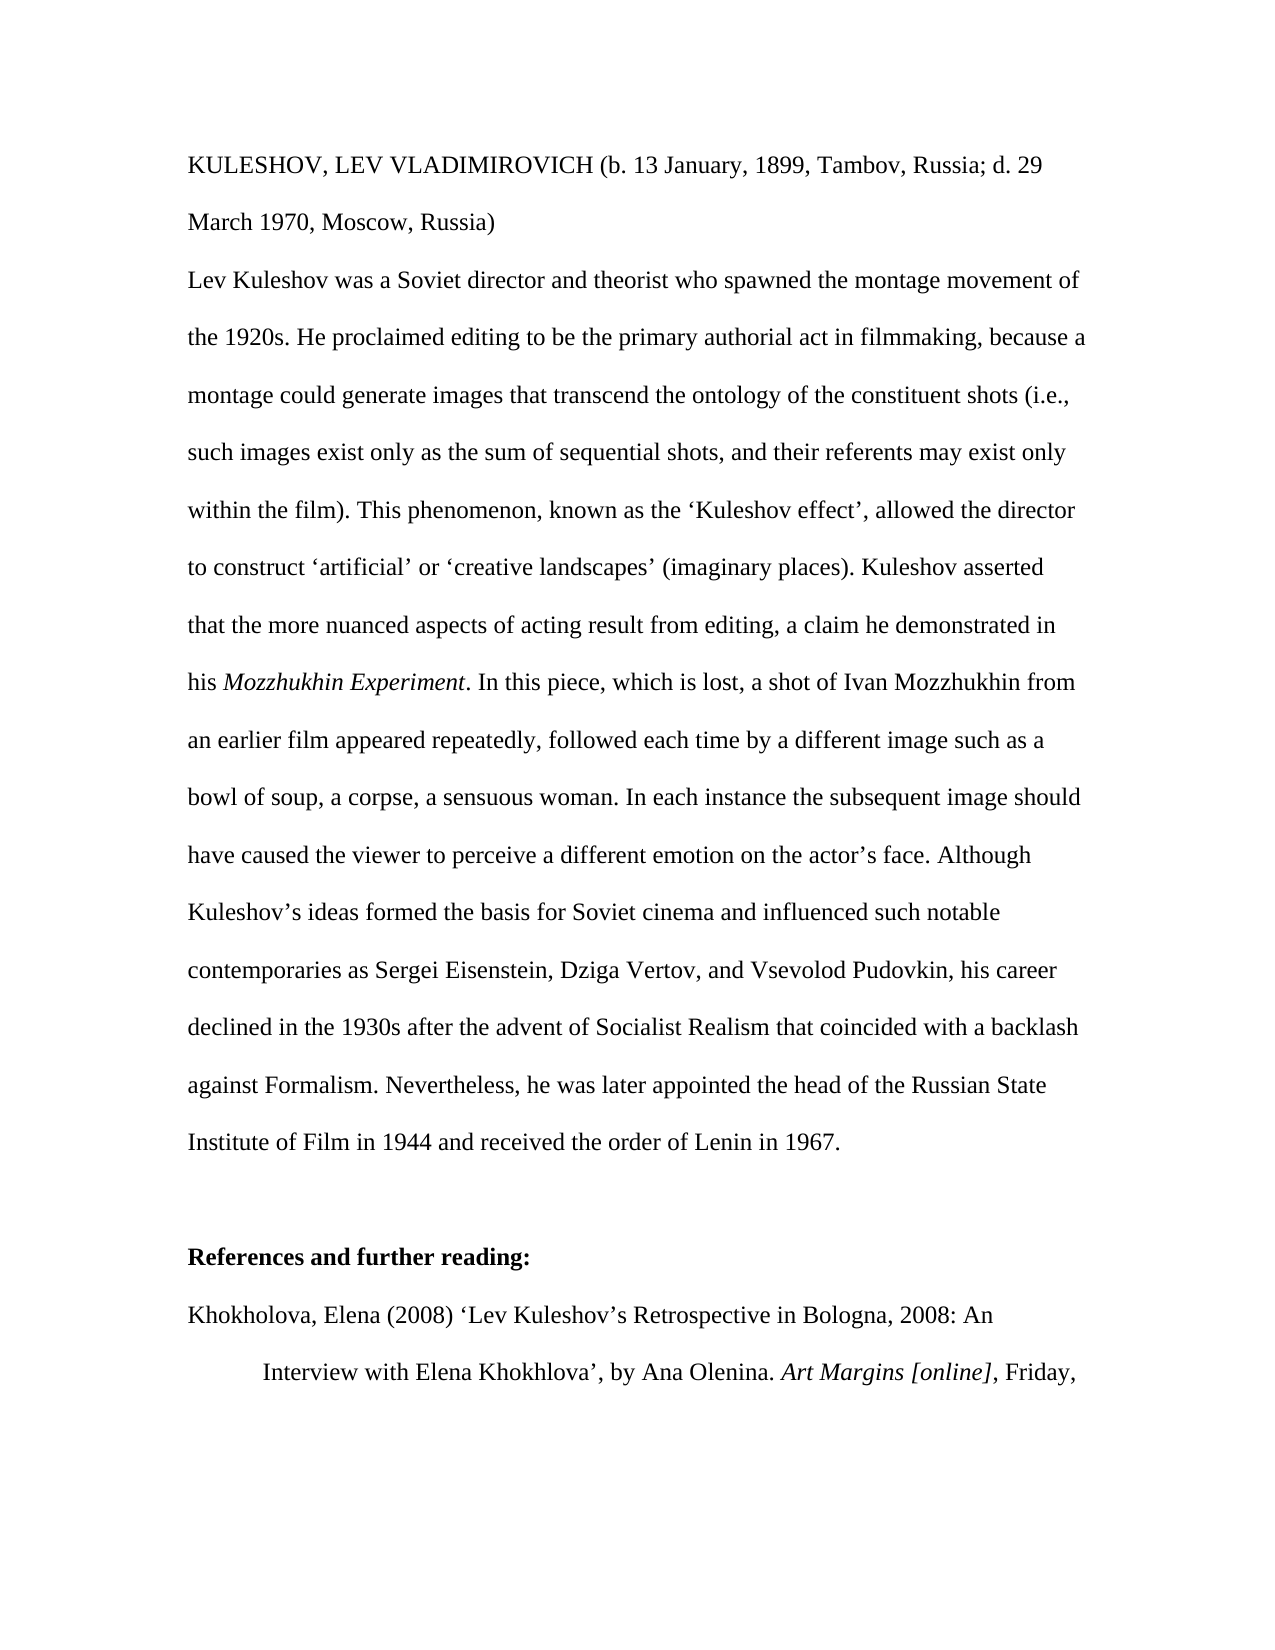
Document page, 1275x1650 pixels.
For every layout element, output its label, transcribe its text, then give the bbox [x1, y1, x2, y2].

text Lev Kuleshov was a Soviet director and theorist who spawned the montage movement of the 1920s. He proclaimed editing to be the primary authorial act in filmmaking, because a montage could generate images that transcend the ontology of the constituent shots (i.e., such images exist only as the sum of sequential shots, and their referents may exist only within the film). This phenomenon, known as the ‘Kuleshov effect’, allowed the director to construct ‘artificial’ or ‘creative landscapes’ (imaginary places). Kuleshov asserted that the more nuanced aspects of acting result from editing, a claim he demonstrated in his Mozzhukhin Experiment. In this piece, which is lost, a shot of Ivan Mozzhukhin from an earlier film appeared repeatedly, followed each time by a different image such as a bowl of soup, a corpse, a sensuous woman. In each instance the subsequent image should have caused the viewer to perceive a different emotion on the actor’s face. Although Kuleshov’s ideas formed the basis for Soviet cinema and influenced such notable contemporaries as Sergei Eisenstein, Dziga Vertov, and Vsevolod Pudovkin, his career declined in the 1930s after the advent of Socialist Realism that coincided with a backlash against Formalism. Nevertheless, he was later appointed the head of the Russian State Institute of Film in 1944 and received the order of Lenin in 1967. [187, 265, 1087, 1156]
text References and further reading: [187, 1242, 1087, 1271]
text KULESHOV, LEV VLADIMIROVICH (b. 13 January, 1899, Tambov, Russia; d. 29 March 1970, Moscow, Russia) [187, 150, 1087, 236]
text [187, 1300, 1087, 1386]
